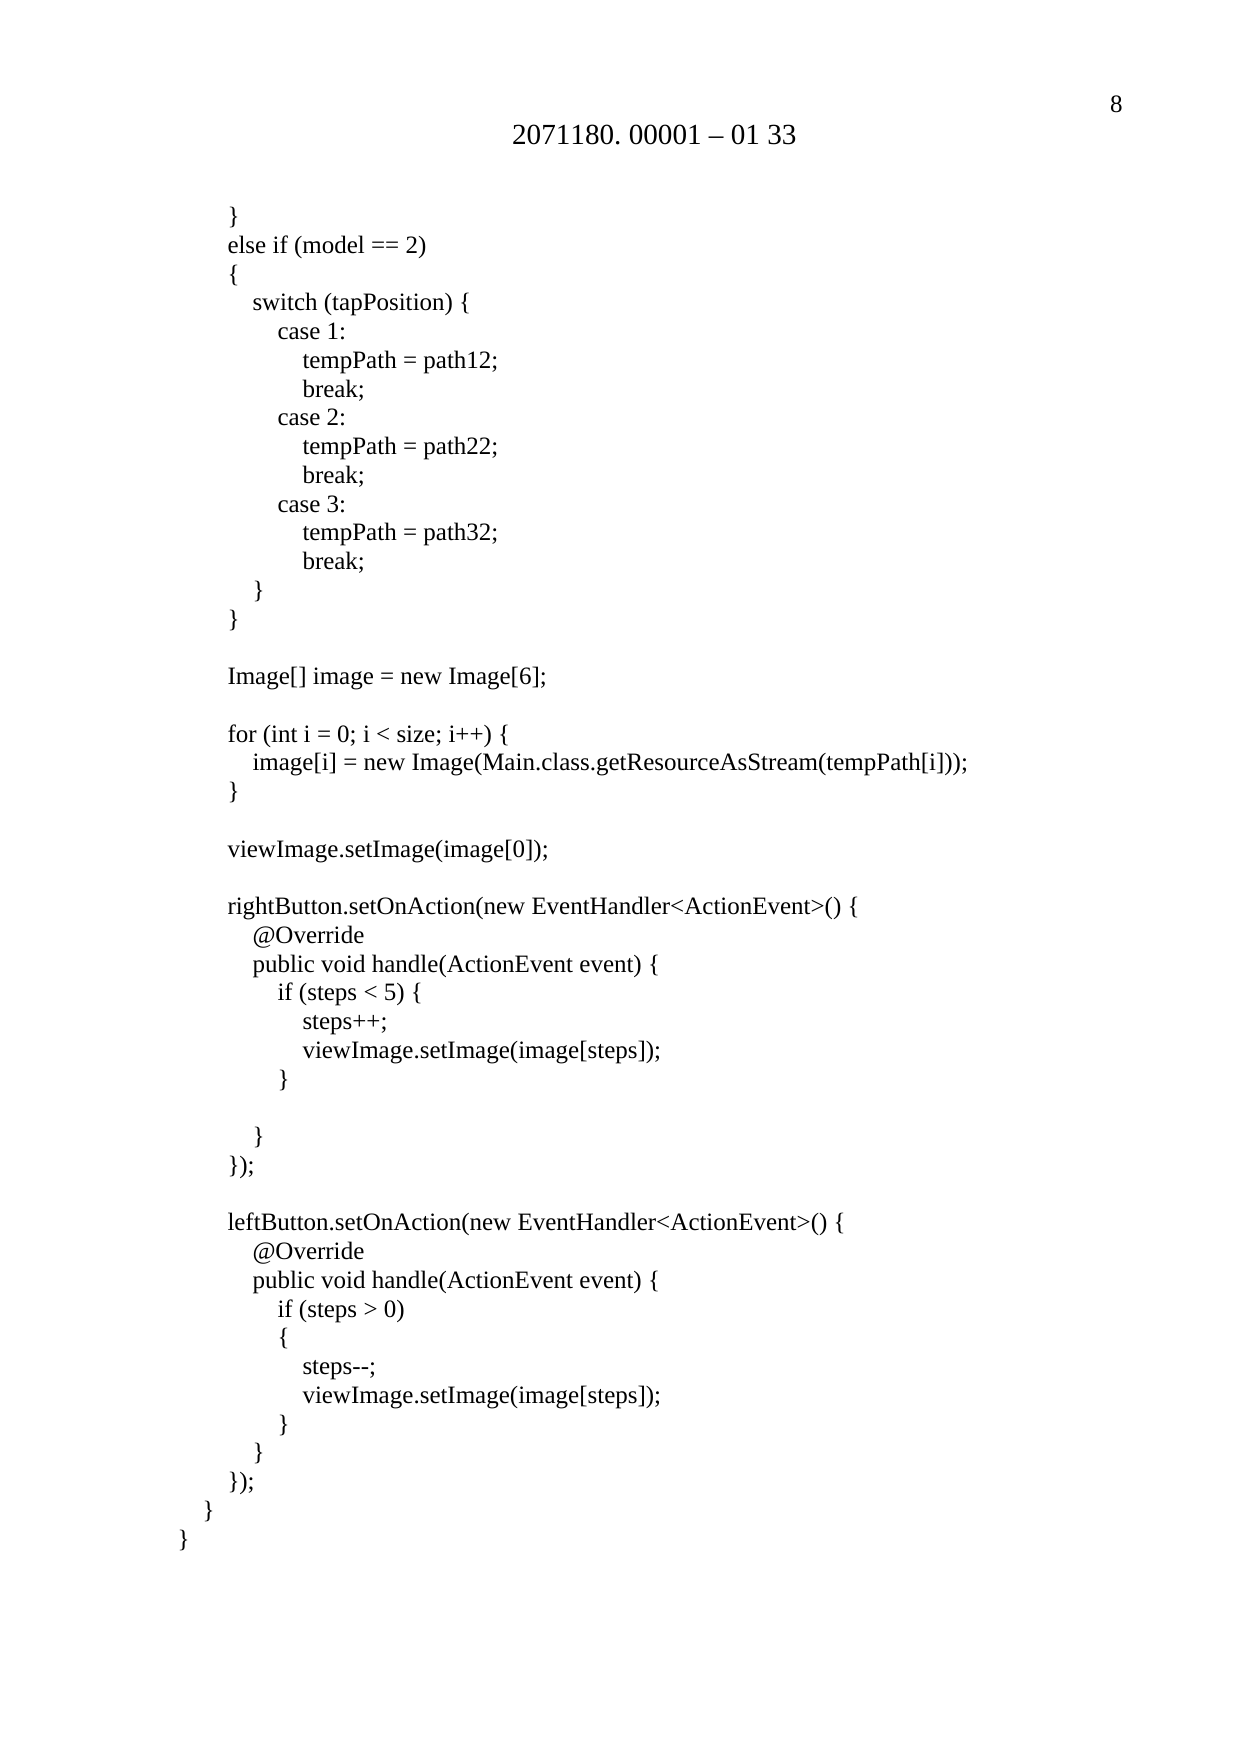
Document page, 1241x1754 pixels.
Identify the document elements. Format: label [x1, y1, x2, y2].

text [177, 201, 1122, 1552]
